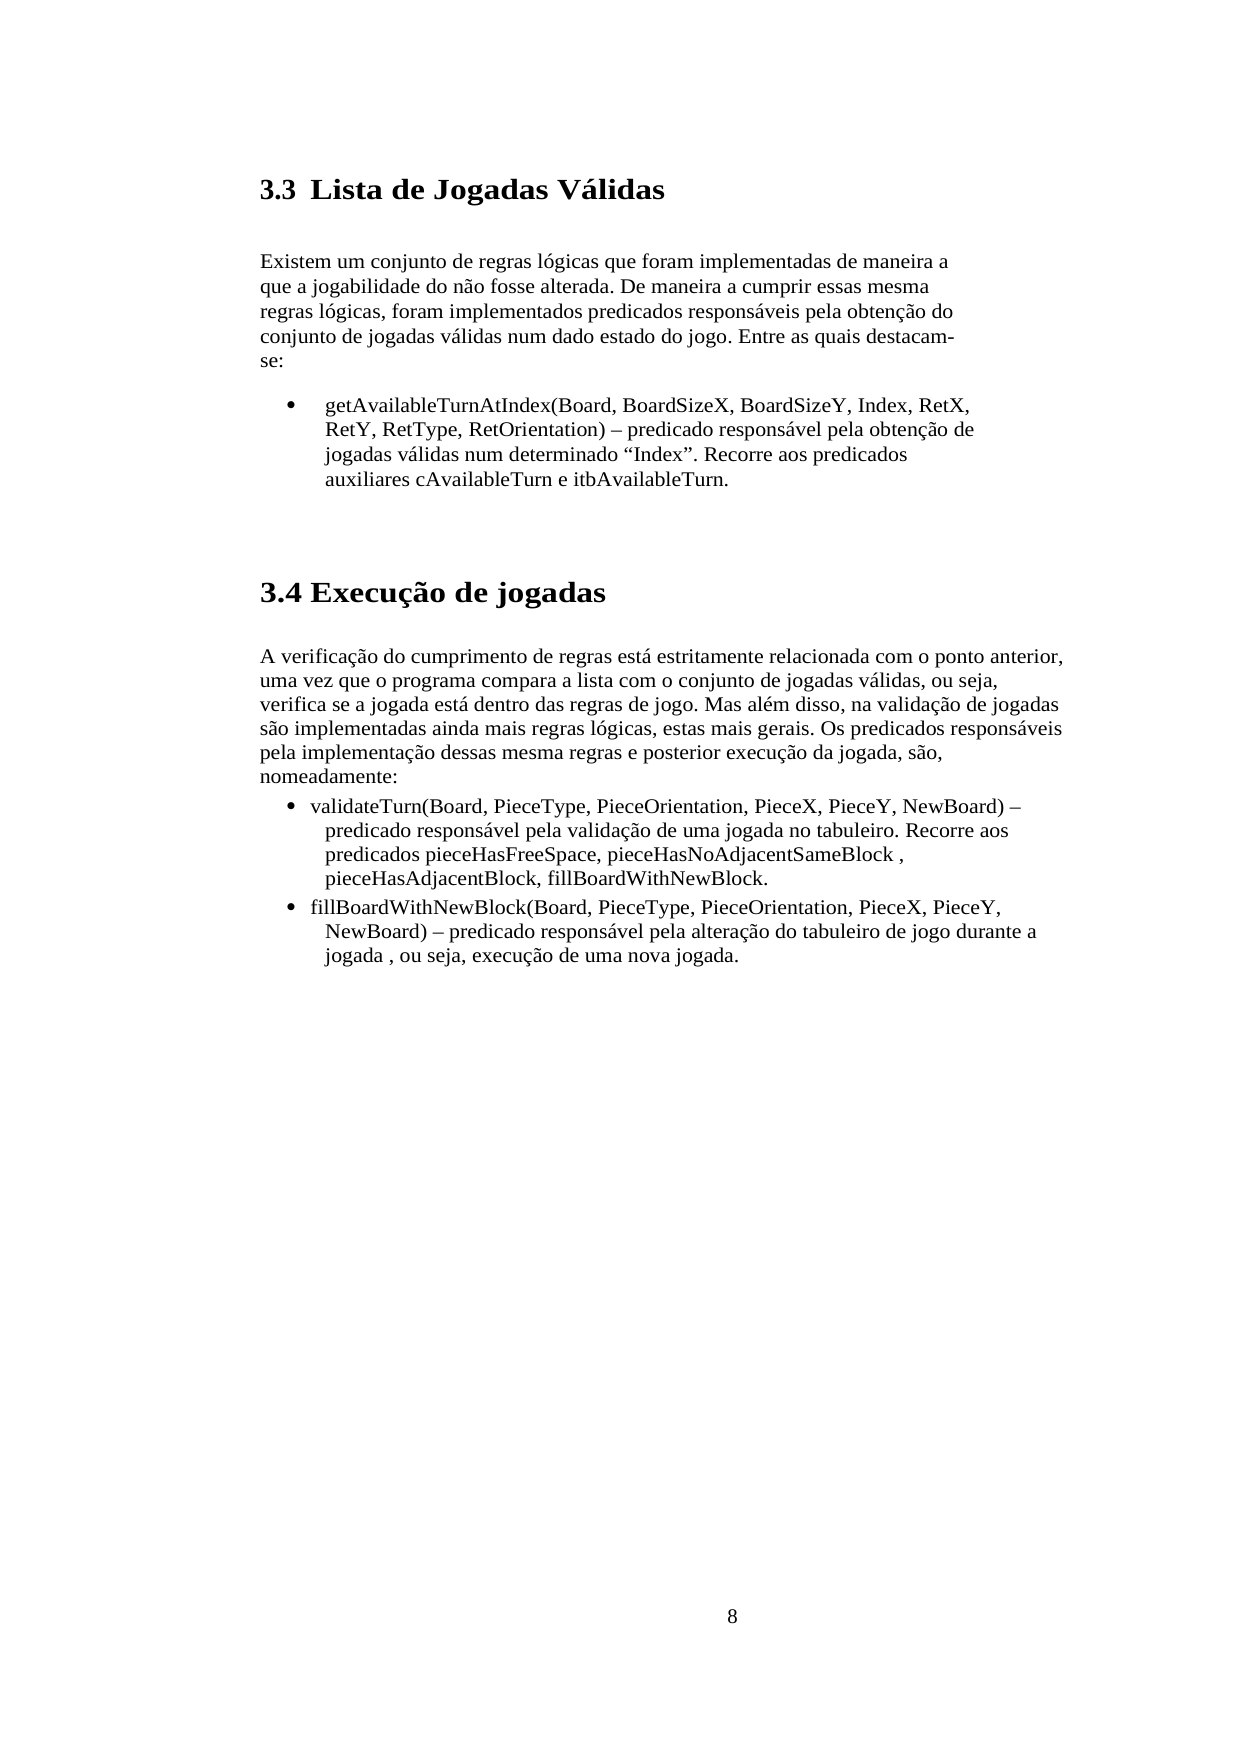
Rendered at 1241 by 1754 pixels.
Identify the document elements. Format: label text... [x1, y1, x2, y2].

subtitle 3.4 Execução de jogadas [260, 575, 1065, 608]
subtitle 3.3 Lista de Jogadas Válidas [259, 172, 1065, 206]
list getAvailableTurnAtIndex(Board, BoardSizeX, BoardSizeY, Index, RetX, RetY, RetType, RetOrientation) – predicado responsável pela obtenção de jogadas válidas num determinado “Index”. Recorre aos predicados auxiliares cAvailableTurn e itbAvailableTurn. [287, 393, 977, 491]
text Existem um conjunto de regras lógicas que foram implementadas de maneira a que a jogabilidade do não fosse alterada. De maneira a cumprir essas mesma regras lógicas, foram implementados predicados responsáveis pela obtenção do conjunto de jogadas válidas num dado estado do jogo. Entre as quais destacam-se: [250, 249, 977, 372]
subtitle A verificação do cumprimento de regras está estritamente relacionada com o ponto anterior, uma vez que o programa compara a lista com o conjunto de jogadas válidas, ou seja, verifica se a jogada está dentro das regras de jogo. Mas além disso, na validação de jogadas são implementadas ainda mais regras lógicas, estas mais gerais. Os predicados responsáveis pela implementação dessas mesma regras e posterior execução da jogada, são, nomeadamente: [259, 644, 1065, 788]
subtitle fillBoardWithNewBlock(Board, PieceType, PieceOrientation, PieceX, PieceY, NewBoard) – predicado responsável pela alteração do tabuleiro de jogo durante a jogada , ou seja, execução de uma nova jogada. [287, 895, 1065, 967]
subtitle validateTurn(Board, PieceType, PieceOrientation, PieceX, PieceY, NewBoard) – predicado responsável pela validação de uma jogada no tabuleiro. Recorre aos predicados pieceHasFreeSpace, pieceHasNoAdjacentSameBlock , pieceHasAdjacentBlock, fillBoardWithNewBlock. [287, 793, 1065, 890]
